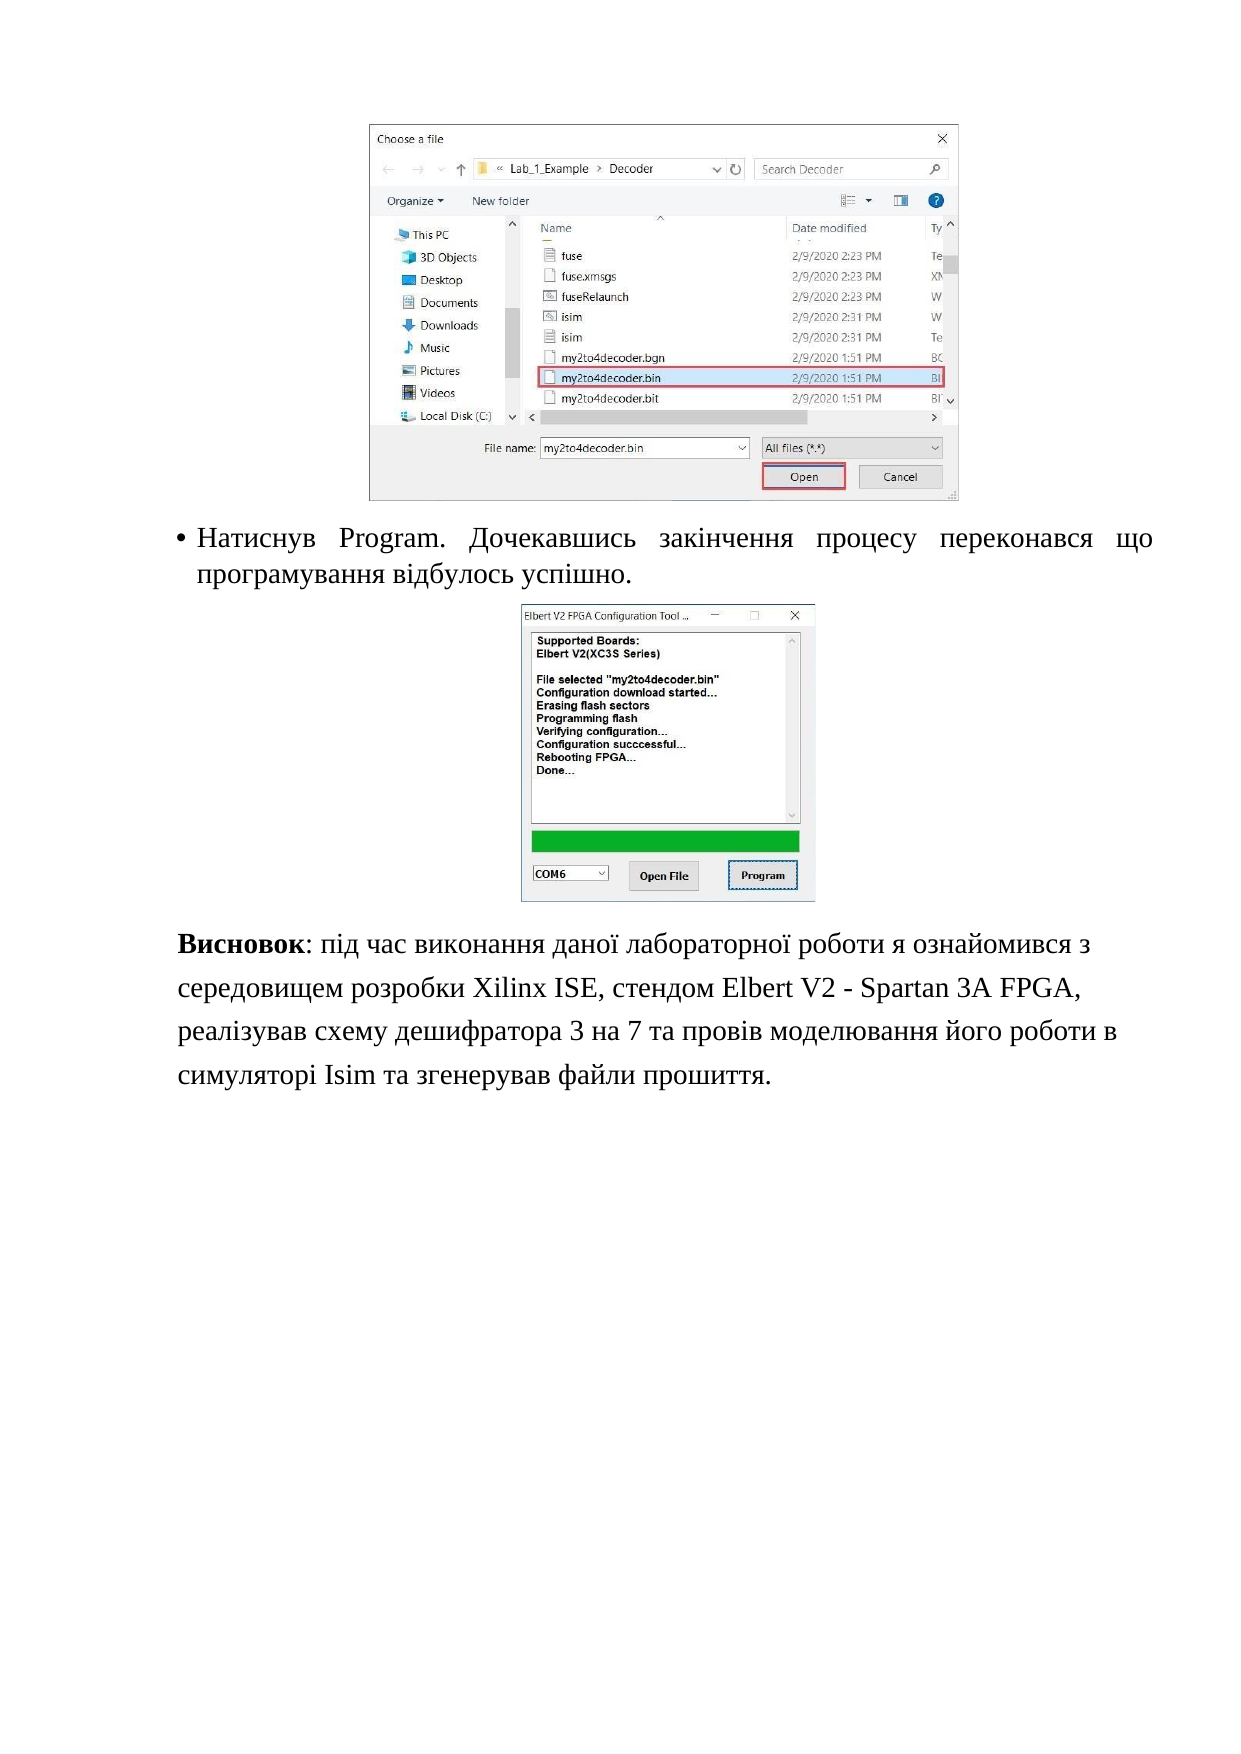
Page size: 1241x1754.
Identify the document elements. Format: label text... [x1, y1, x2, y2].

picture [369, 124, 959, 501]
text Висновок: під час виконання даної лабораторної роботи я ознайомився з середовищем розробки Xilinx ISE, стендом Elbert V2 - Spartan 3A FPGA, реалізував схему дешифратора 3 на 7 та провів моделювання його роботи в симуляторі Isim та згенерував файли прошиття. [177, 926, 1203, 1090]
picture [521, 604, 816, 902]
list Натиснув Program. Дочекавшись закінчення процесу переконався що програмування відбулось успішно. [176, 520, 1154, 590]
